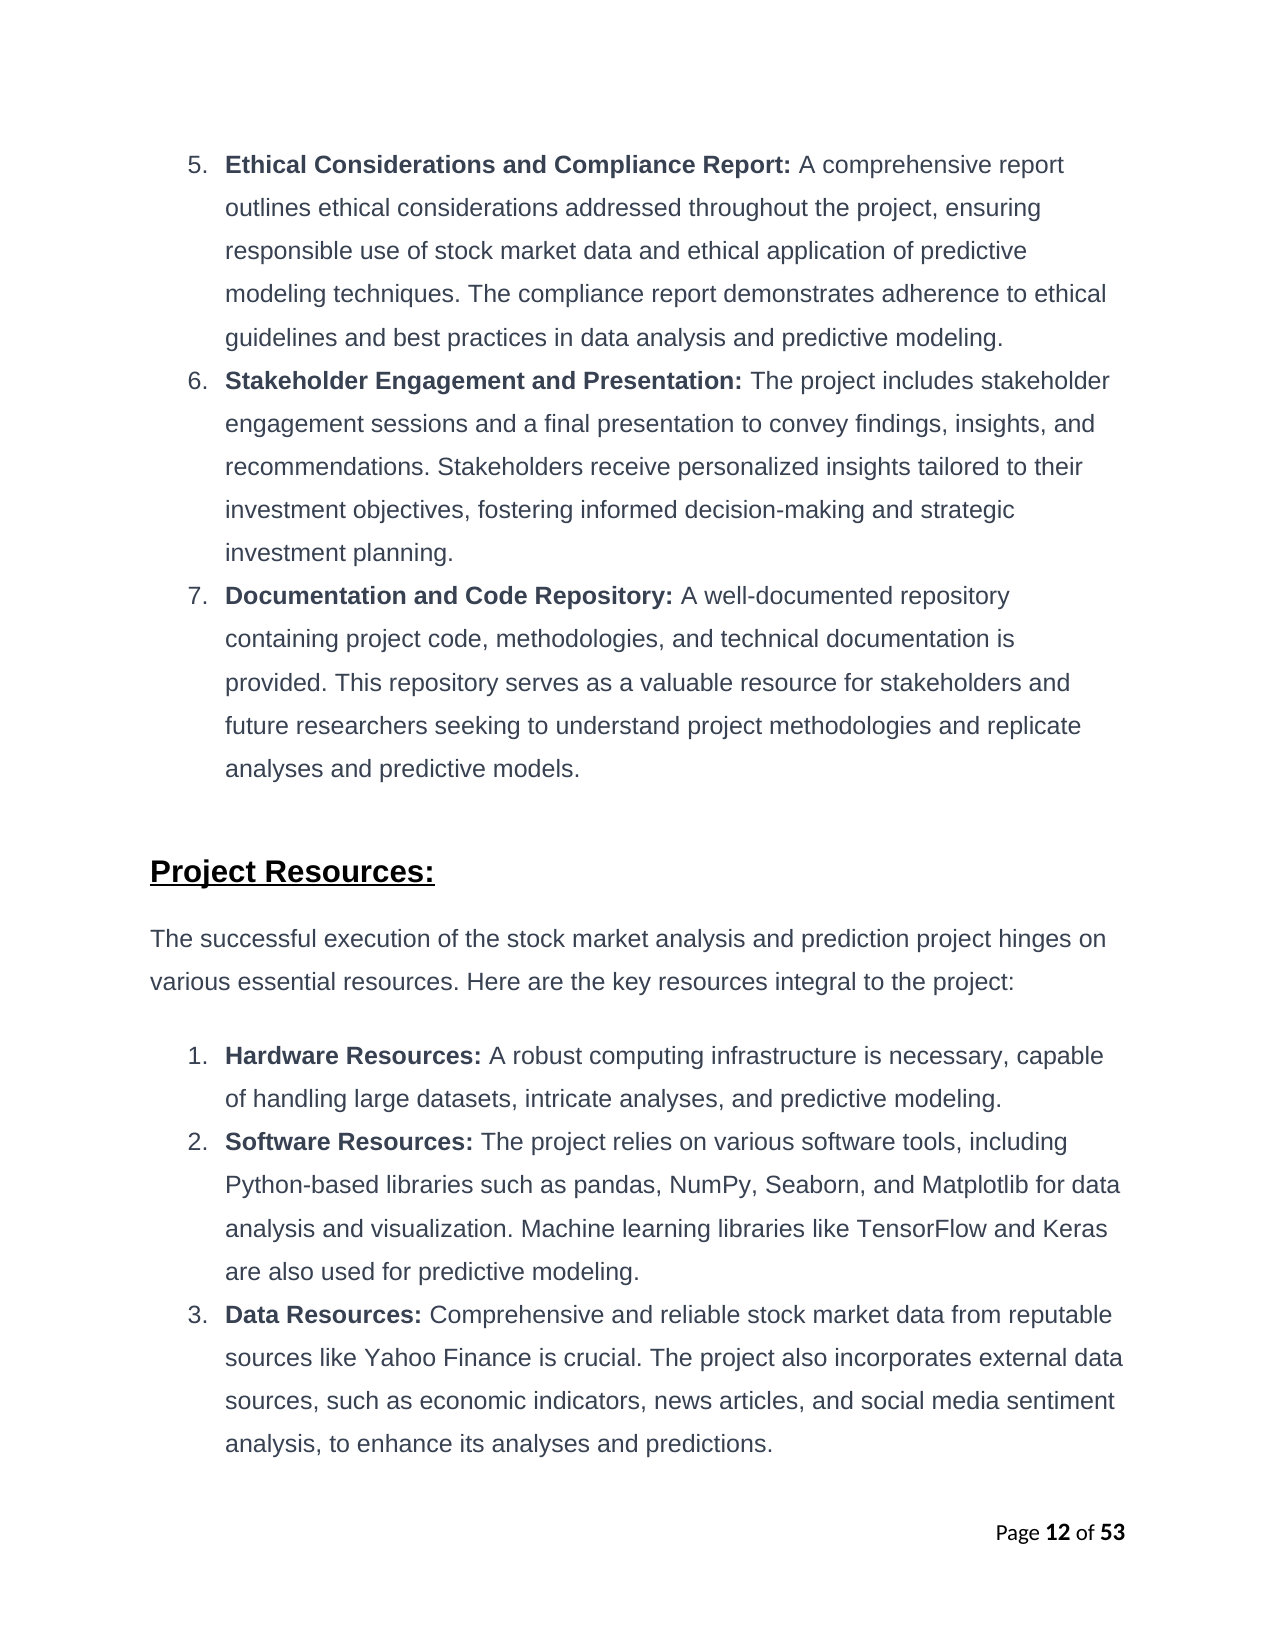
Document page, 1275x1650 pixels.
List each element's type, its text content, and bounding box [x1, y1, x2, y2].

list Ethical Considerations and Compliance Report: A comprehensive report outlines ethical considerations addressed throughout the project, ensuring responsible use of stock market data and ethical application of predictive modeling techniques. The compliance report demonstrates adherence to ethical guidelines and best practices in data analysis and predictive modeling. [187, 150, 1125, 351]
list Documentation and Code Repository: A well-documented repository containing project code, methodologies, and technical documentation is provided. This repository serves as a valuable resource for stakeholders and future researchers seeking to understand project methodologies and replicate analyses and predictive models. [187, 581, 1125, 782]
text The successful execution of the stock market analysis and prediction project hinges on various essential resources. Here are the key resources integral to the project: [150, 923, 1125, 995]
text Project Resources: [150, 853, 1125, 889]
list Stakeholder Engagement and Presentation: The project includes stakeholder engagement sessions and a final presentation to convey findings, insights, and recommendations. Stakeholders receive personalized insights tailored to their investment objectives, fostering informed decision-making and strategic investment planning. [187, 366, 1125, 567]
list Hardware Resources: A robust computing infrastructure is necessary, capable of handling large datasets, intricate analyses, and predictive modeling. [187, 1041, 1125, 1113]
list Software Resources: The project relies on various software tools, including Python-based libraries such as pandas, NumPy, Seaborn, and Matplotlib for data analysis and visualization. Machine learning libraries like TensorFlow and Keras are also used for predictive modeling. [187, 1127, 1125, 1285]
list Data Resources: Comprehensive and reliable stock market data from reputable sources like Yahoo Finance is crucial. The project also incorporates external data sources, such as economic indicators, news articles, and social media sentiment analysis, to enhance its analyses and predictions. [187, 1300, 1125, 1458]
